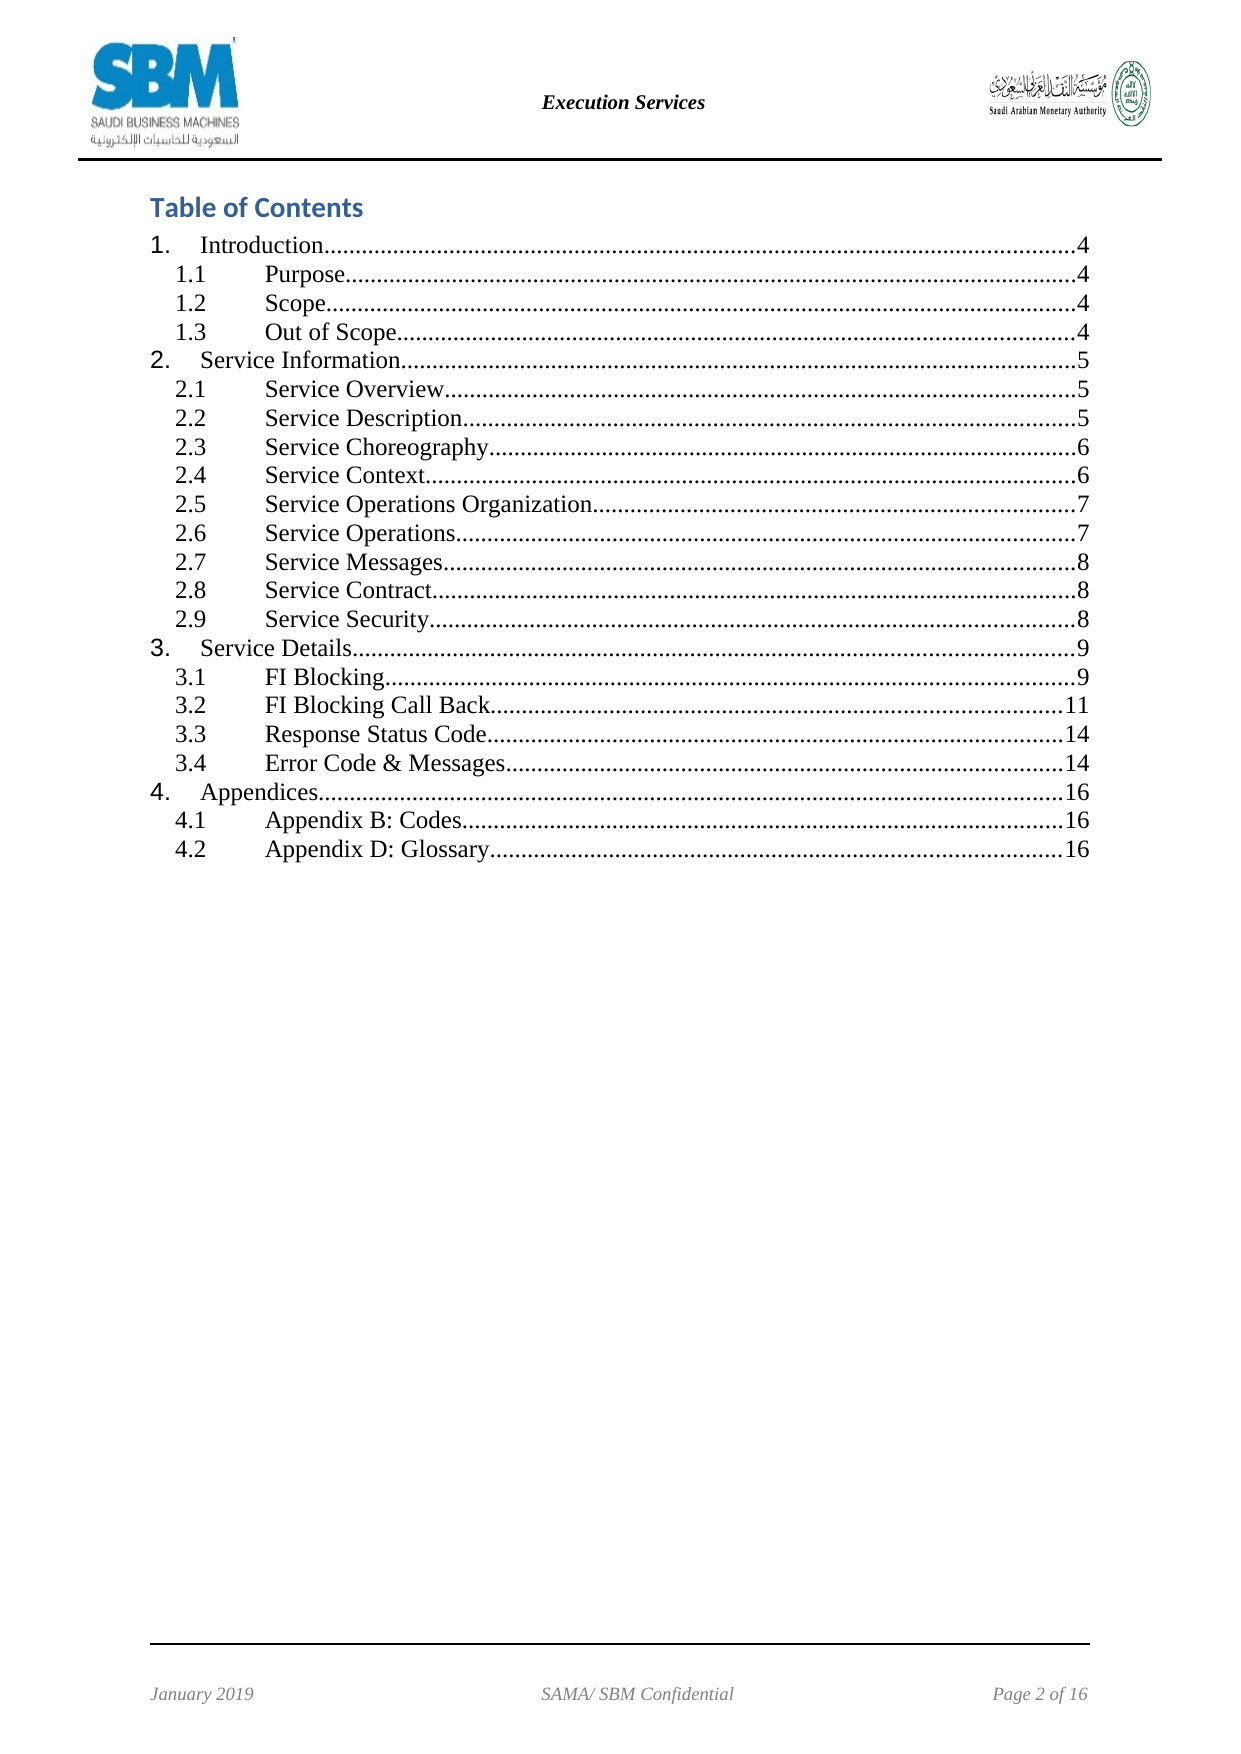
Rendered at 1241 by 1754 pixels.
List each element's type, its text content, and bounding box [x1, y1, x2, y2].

text 3.3 Response Status Code 14 [175, 719, 1090, 748]
picture [988, 56, 1151, 132]
text 1.3 Out of Scope 4 [175, 317, 1090, 345]
text 2.2 Service Description 5 [175, 403, 1090, 432]
text 3. Service Details 9 [150, 633, 1090, 662]
text 2.3 Service Choreography 6 [175, 432, 1090, 460]
subtitle Table of Contents [150, 189, 1090, 225]
text 3.2 FI Blocking Call Back 11 [175, 691, 1090, 719]
text 1.1 Purpose 4 [175, 259, 1090, 288]
text 2.6 Service Operations 7 [175, 518, 1090, 547]
text 3.1 FI Blocking 9 [175, 662, 1090, 691]
text 4.2 Appendix D: Glossary 16 [175, 834, 1090, 863]
text 2.7 Service Messages 8 [175, 547, 1090, 575]
text 3.4 Error Code & Messages 14 [175, 748, 1090, 777]
text 2. Service Information 5 [150, 345, 1090, 374]
text 1. Introduction 4 [150, 230, 1090, 259]
picture [89, 37, 240, 150]
text 2.4 Service Context 6 [175, 460, 1090, 489]
text 4. Appendices 16 [150, 777, 1090, 806]
text 1.2 Scope 4 [175, 288, 1090, 317]
text 2.8 Service Contract 8 [175, 575, 1090, 604]
text 2.9 Service Security 8 [175, 604, 1090, 633]
text 4.1 Appendix B: Codes 16 [175, 806, 1090, 834]
text 2.5 Service Operations Organization 7 [175, 489, 1090, 518]
text 2.1 Service Overview 5 [175, 374, 1090, 403]
